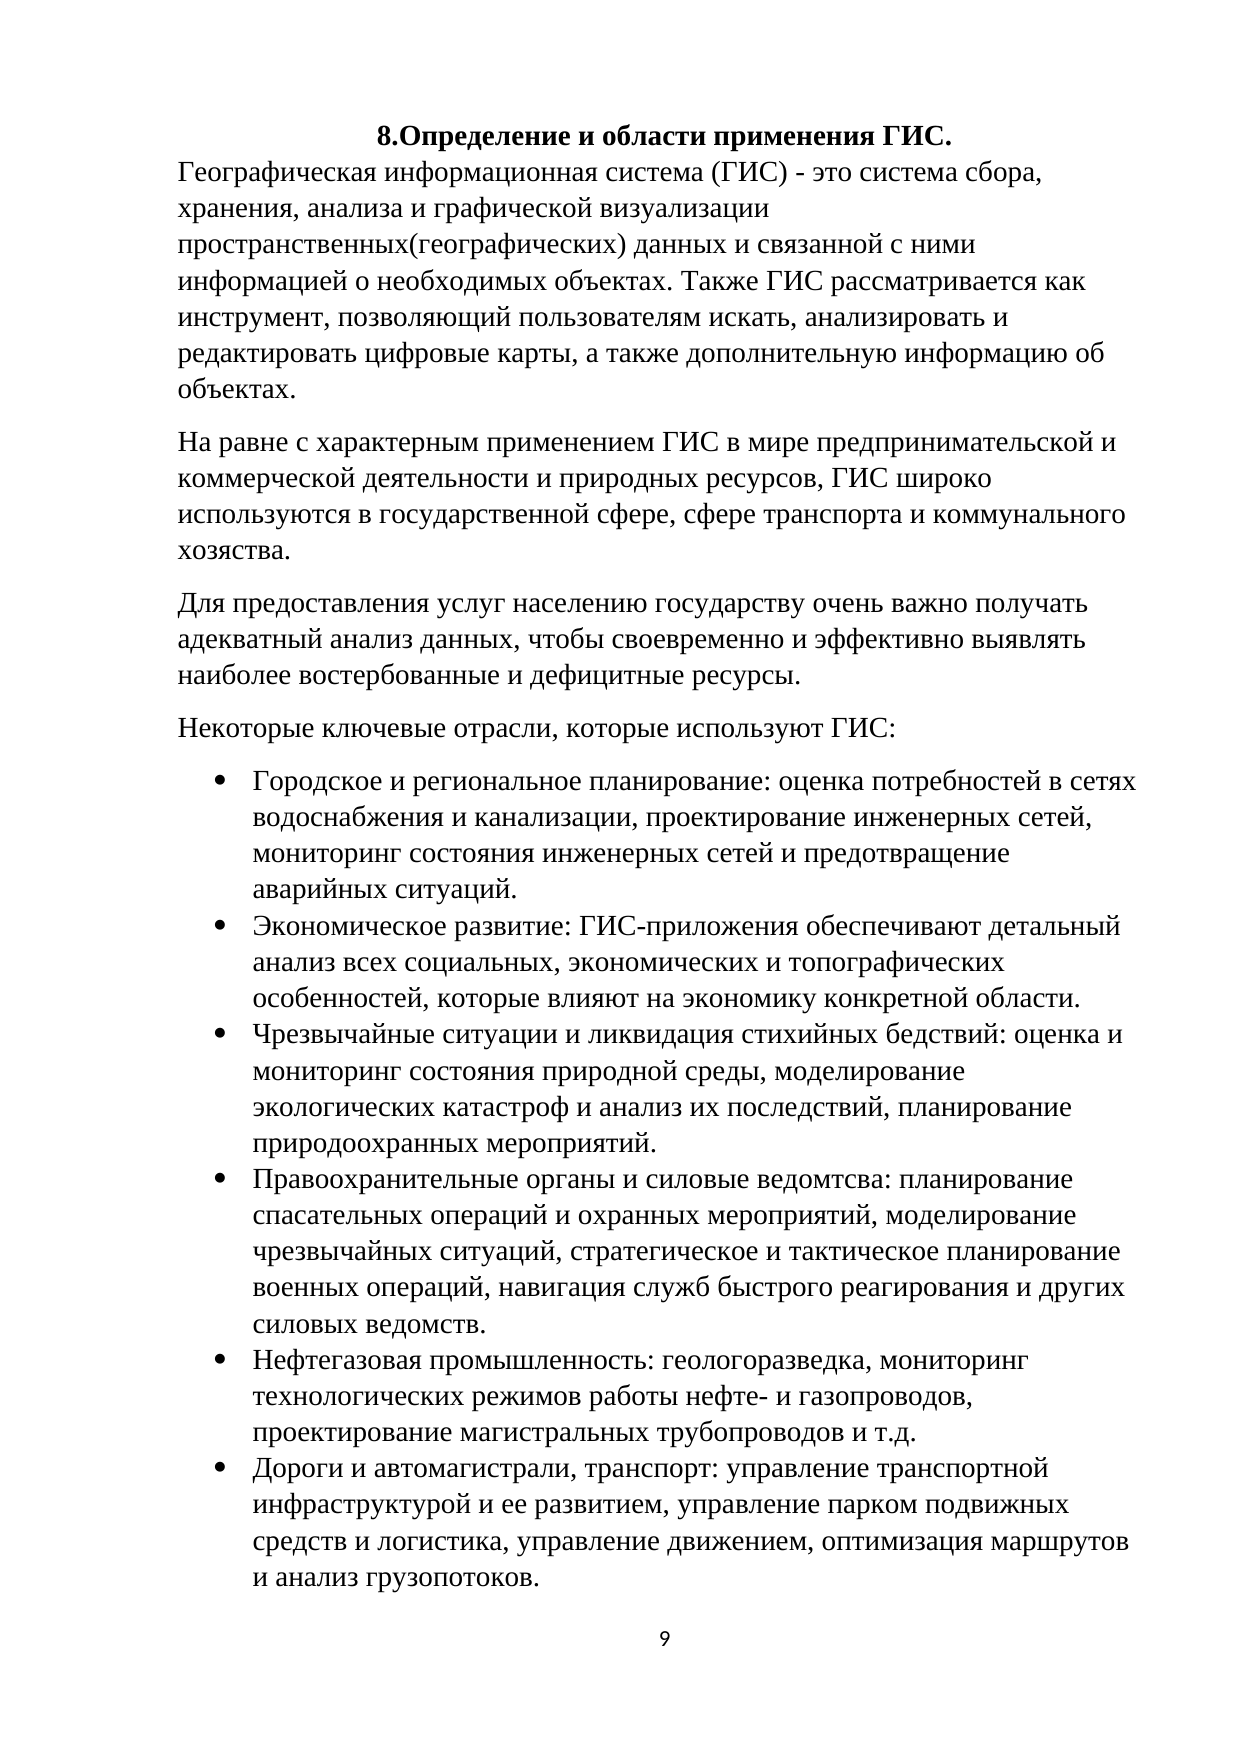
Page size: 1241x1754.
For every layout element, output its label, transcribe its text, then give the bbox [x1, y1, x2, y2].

subtitle 8.Определение и области применения ГИС. [177, 118, 1152, 152]
list Городское и региональное планирование: оценка потребностей в сетях водоснабжения и канализации, проектирование инженерных сетей, мониторинг состояния инженерных сетей и предотвращение аварийных ситуаций. [215, 763, 1152, 905]
list Чрезвычайные ситуации и ликвидация стихийных бедствий: оценка и мониторинг состояния природной среды, моделирование экологических катастроф и анализ их последствий, планирование природоохранных мероприятий. [215, 1016, 1152, 1158]
text Некоторые ключевые отрасли, которые используют ГИС: [177, 710, 1152, 744]
text Для предоставления услуг населению государству очень важно получать адекватный анализ данных, чтобы своевременно и эффективно выявлять наиболее востербованные и дефицитные ресурсы. [177, 585, 1152, 691]
text На равне с характерным применением ГИС в мире предпринимательской и коммерческой деятельности и природных ресурсов, ГИС широко используются в государственной сфере, сфере транспорта и коммунального хозяства. [177, 424, 1152, 566]
list Нефтегазовая промышленность: геологоразведка, мониторинг технологических режимов работы нефте- и газопроводов, проектирование магистральных трубопроводов и т.д. [215, 1342, 1152, 1448]
text Географическая информационная система (ГИС) - это система сбора, хранения, анализа и графической визуализации пространственных(географических) данных и связанной с ними информацией о необходимых объектах. Также ГИС рассматривается как инструмент, позволяющий пользователям искать, анализировать и редактировать цифровые карты, а также дополнительную информацию об объектах. [177, 154, 1152, 405]
list Правоохранительные органы и силовые ведомтсва: планирование спасательных операций и охранных мероприятий, моделирование чрезвычайных ситуаций, стратегическое и тактическое планирование военных операций, навигация служб быстрого реагирования и других силовых ведомств. [215, 1161, 1152, 1339]
list Экономическое развитие: ГИС-приложения обеспечивают детальный анализ всех социальных, экономических и топографических особенностей, которые влияют на экономику конкретной области. [215, 908, 1152, 1014]
list Дороги и автомагистрали, транспорт: управление транспортной инфраструктурой и ее развитием, управление парком подвижных средств и логистика, управление движением, оптимизация маршрутов и анализ грузопотоков. [215, 1450, 1152, 1592]
